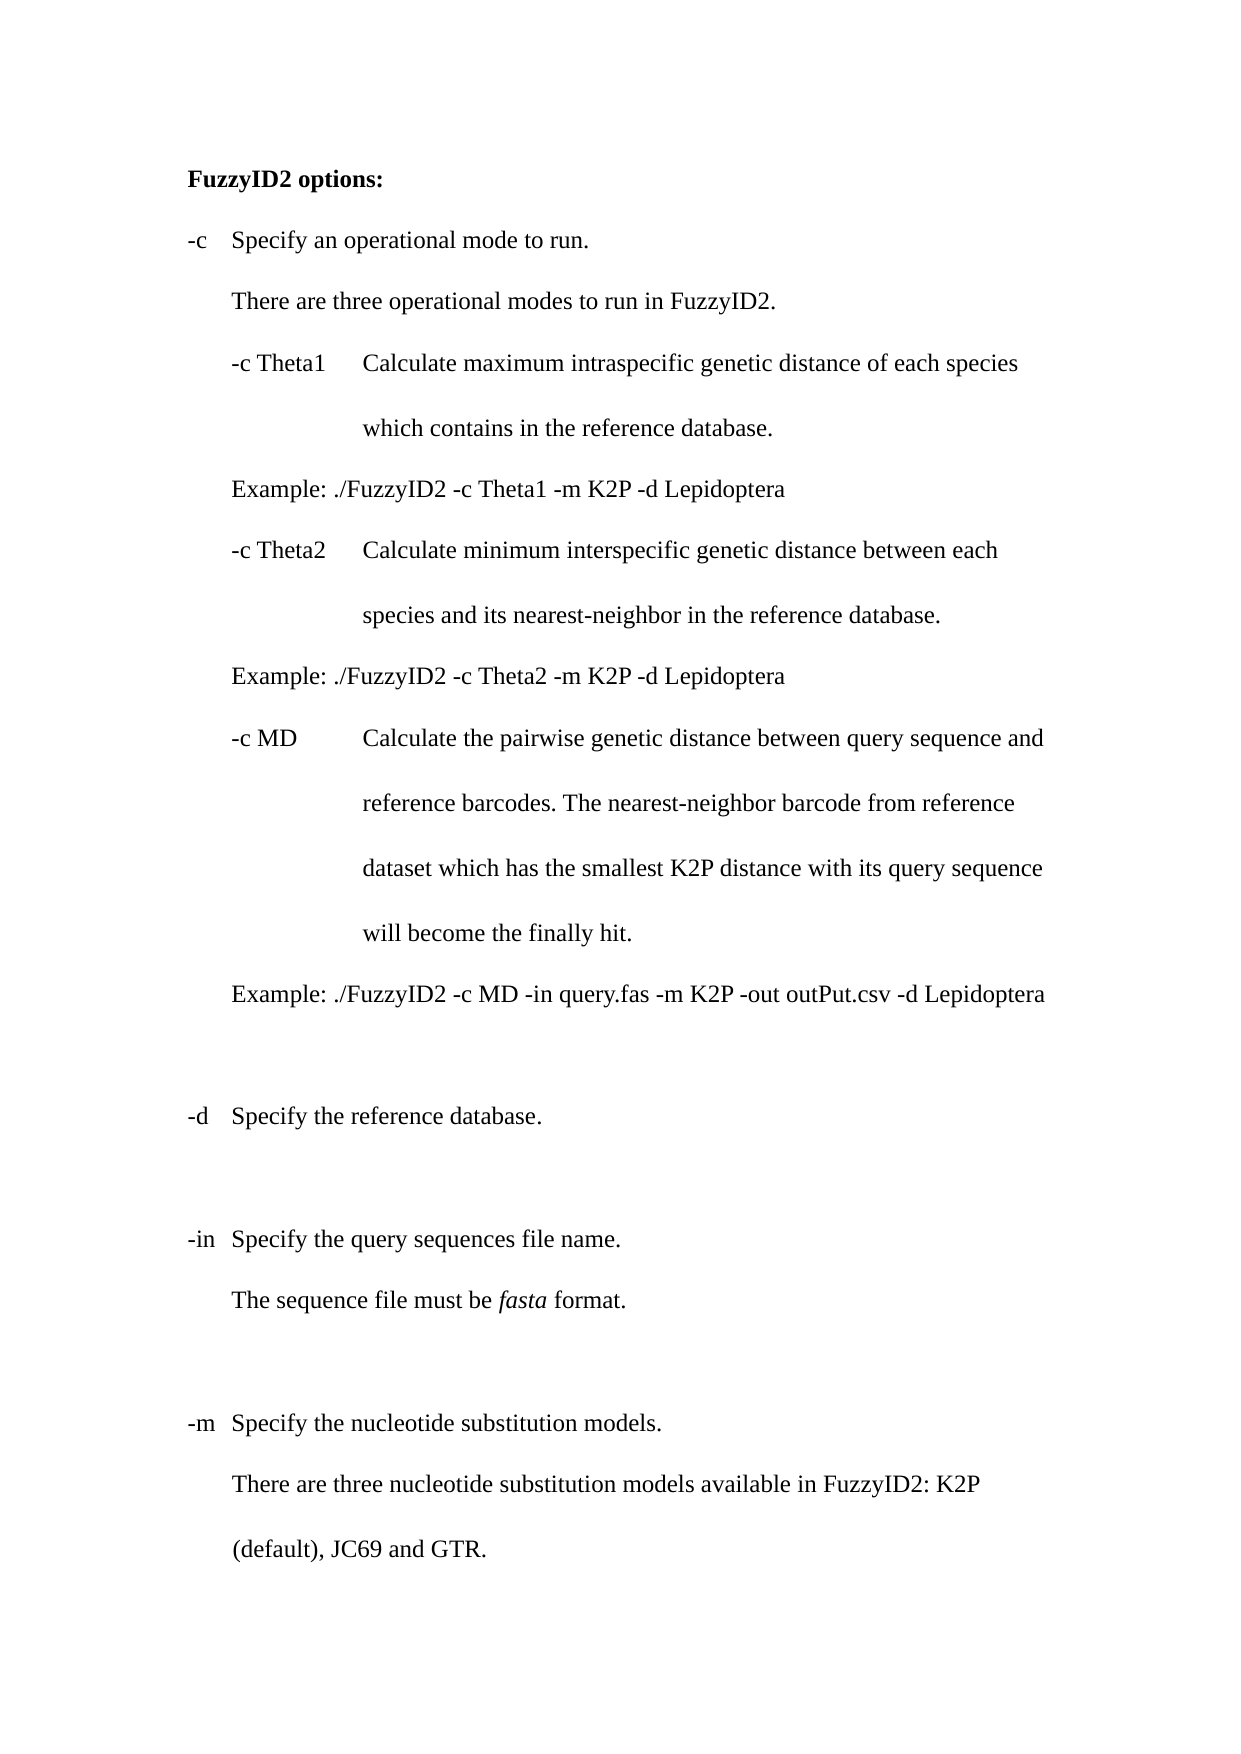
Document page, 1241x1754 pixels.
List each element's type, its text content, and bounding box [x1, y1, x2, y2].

text FuzzyID2 options: [187, 162, 1053, 194]
text -c MD Calculate the pairwise genetic distance between query sequence and reference barcodes. The nearest-neighbor barcode from reference dataset which has the smallest K2P distance with its query sequence will become the finally hit. [231, 721, 1053, 948]
text -c Theta1 Calculate maximum intraspecific genetic distance of each species which contains in the reference database. [231, 346, 1053, 443]
text -c Theta2 Calculate minimum interspecific genetic distance between each species and its nearest-neighbor in the reference database. [231, 533, 1053, 631]
text -m Specify the nucleotide substitution models. [187, 1406, 1053, 1438]
text Example: ./FuzzyID2 -c MD -in query.fas -m K2P -out outPut.csv -d Lepidoptera [187, 977, 1053, 1009]
text There are three operational modes to run in FuzzyID2. [187, 284, 1053, 317]
text Example: ./FuzzyID2 -c Theta2 -m K2P -d Lepidoptera [231, 659, 1053, 692]
text Example: ./FuzzyID2 -c Theta1 -m K2P -d Lepidoptera [231, 472, 1053, 504]
text -d Specify the reference database. [187, 1099, 1053, 1132]
text -c Specify an operational mode to run. [187, 223, 1053, 256]
text The sequence file must be fasta format. [187, 1283, 1053, 1316]
text There are three nucleotide substitution models available in FuzzyID2: K2P (default), JC69 and GTR. [232, 1467, 1053, 1564]
text -in Specify the query sequences file name. [187, 1222, 1053, 1254]
